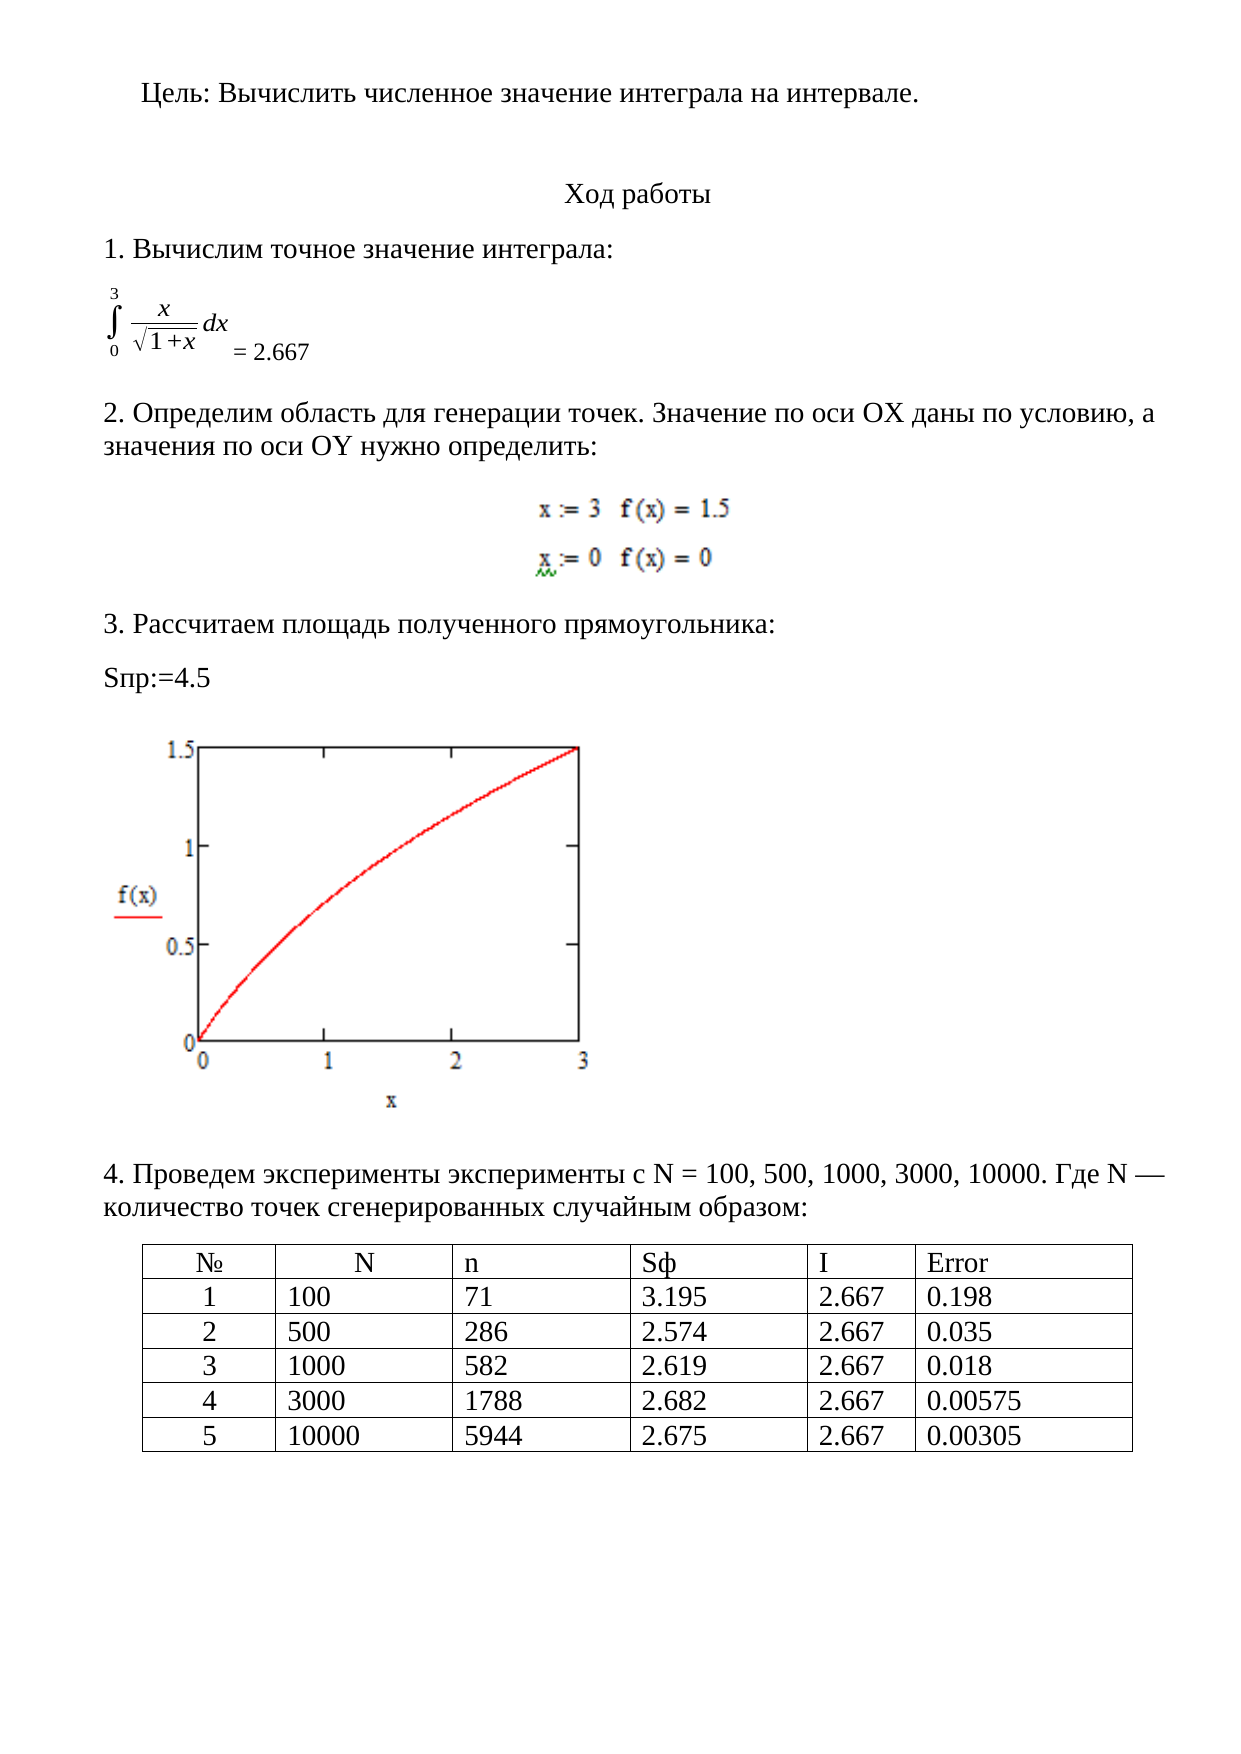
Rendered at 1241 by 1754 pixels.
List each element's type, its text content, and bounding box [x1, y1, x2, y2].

table_cell 0.00575 [916, 1383, 1132, 1417]
table_cell 500 [276, 1314, 452, 1347]
table_cell 1788 [453, 1383, 630, 1417]
table_cell 0.00305 [916, 1418, 1132, 1451]
table_cell 5 [143, 1418, 275, 1451]
text = 2.667 [103, 285, 1172, 366]
text Цель: Вычислить численное значение интеграла на интервале. [103, 75, 1172, 108]
table_cell 1000 [276, 1349, 452, 1382]
table_cell 3000 [276, 1383, 452, 1417]
table_header n [453, 1245, 630, 1278]
table_cell 10000 [276, 1418, 452, 1451]
table_cell 1 [143, 1279, 275, 1313]
table_cell 2.667 [808, 1418, 915, 1451]
picture [103, 714, 613, 1135]
table_cell 3.195 [631, 1279, 807, 1313]
table_header Error [916, 1245, 1132, 1278]
picture [528, 491, 747, 585]
table_cell 2.675 [631, 1418, 807, 1451]
table_cell 2.667 [808, 1279, 915, 1313]
table_header Sф [631, 1245, 807, 1278]
text Sпр:=4.5 [103, 660, 1172, 694]
table_cell 100 [276, 1279, 452, 1313]
table_cell 71 [453, 1279, 630, 1313]
text 4. Проведем эксперименты эксперименты с N = 100, 500, 1000, 3000, 10000. Где N — количество точек сгенерированных случайным образом: [103, 1156, 1172, 1223]
table_cell 3 [143, 1349, 275, 1382]
table_cell 2.667 [808, 1349, 915, 1382]
text Ход работы [103, 177, 1172, 210]
table_header N [276, 1245, 452, 1278]
text 3. Рассчитаем площадь полученного прямоугольника: [103, 606, 1172, 639]
table_cell 2.619 [631, 1349, 807, 1382]
text 2. Определим область для генерации точек. Значение по оси OX даны по условию, а значения по оси OY нужно определить: [103, 395, 1172, 462]
text 1. Вычислим точное значение интеграла: [103, 231, 1172, 264]
table_cell 0.198 [916, 1279, 1132, 1313]
table_cell 286 [453, 1314, 630, 1347]
table_cell 5944 [453, 1418, 630, 1451]
table_cell 2.682 [631, 1383, 807, 1417]
table_header I [808, 1245, 915, 1278]
table_cell 4 [143, 1383, 275, 1417]
table_header № [143, 1245, 275, 1278]
table_cell 2 [143, 1314, 275, 1347]
table_cell 2.667 [808, 1383, 915, 1417]
table_cell 582 [453, 1349, 630, 1382]
table_cell 2.667 [808, 1314, 915, 1347]
table_cell 0.018 [916, 1349, 1132, 1382]
table_cell 2.574 [631, 1314, 807, 1347]
table_cell 0.035 [916, 1314, 1132, 1347]
